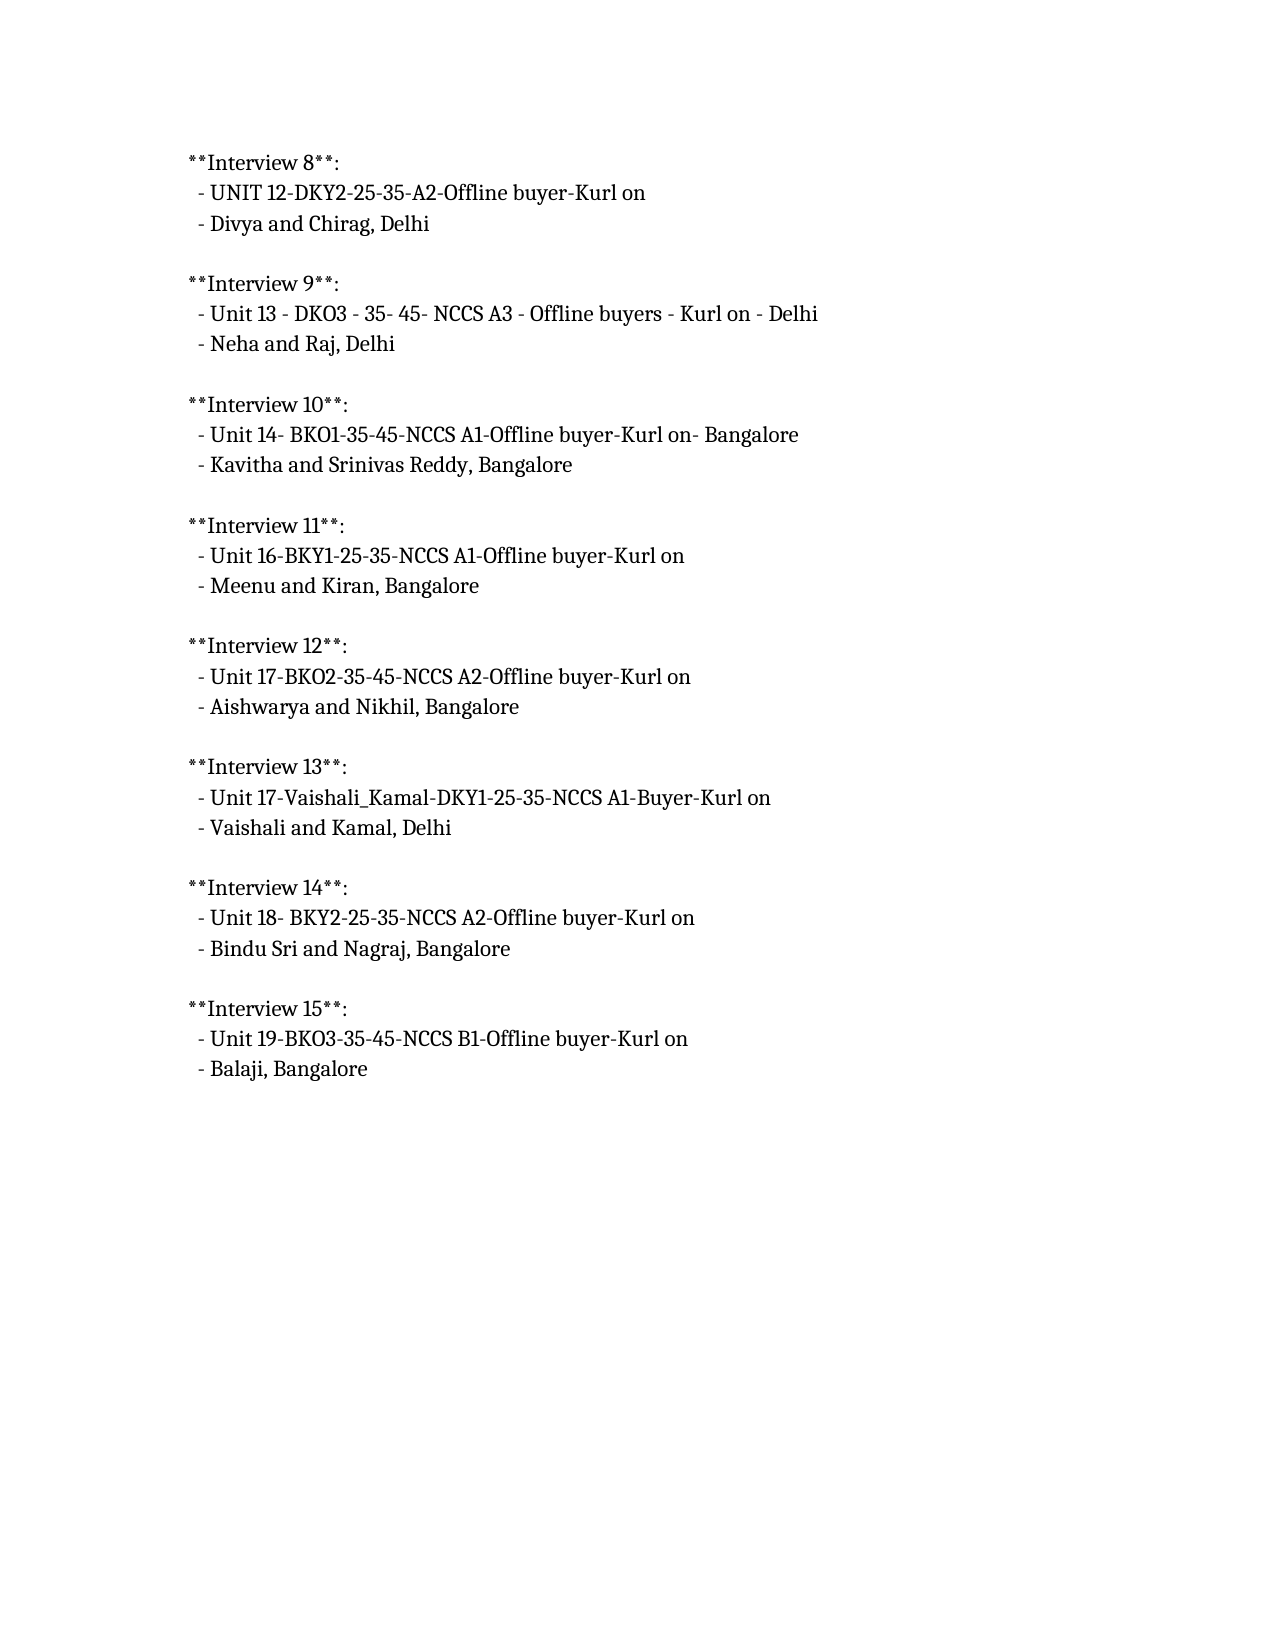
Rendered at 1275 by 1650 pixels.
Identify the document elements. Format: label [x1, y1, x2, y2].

text [187, 150, 1087, 1083]
